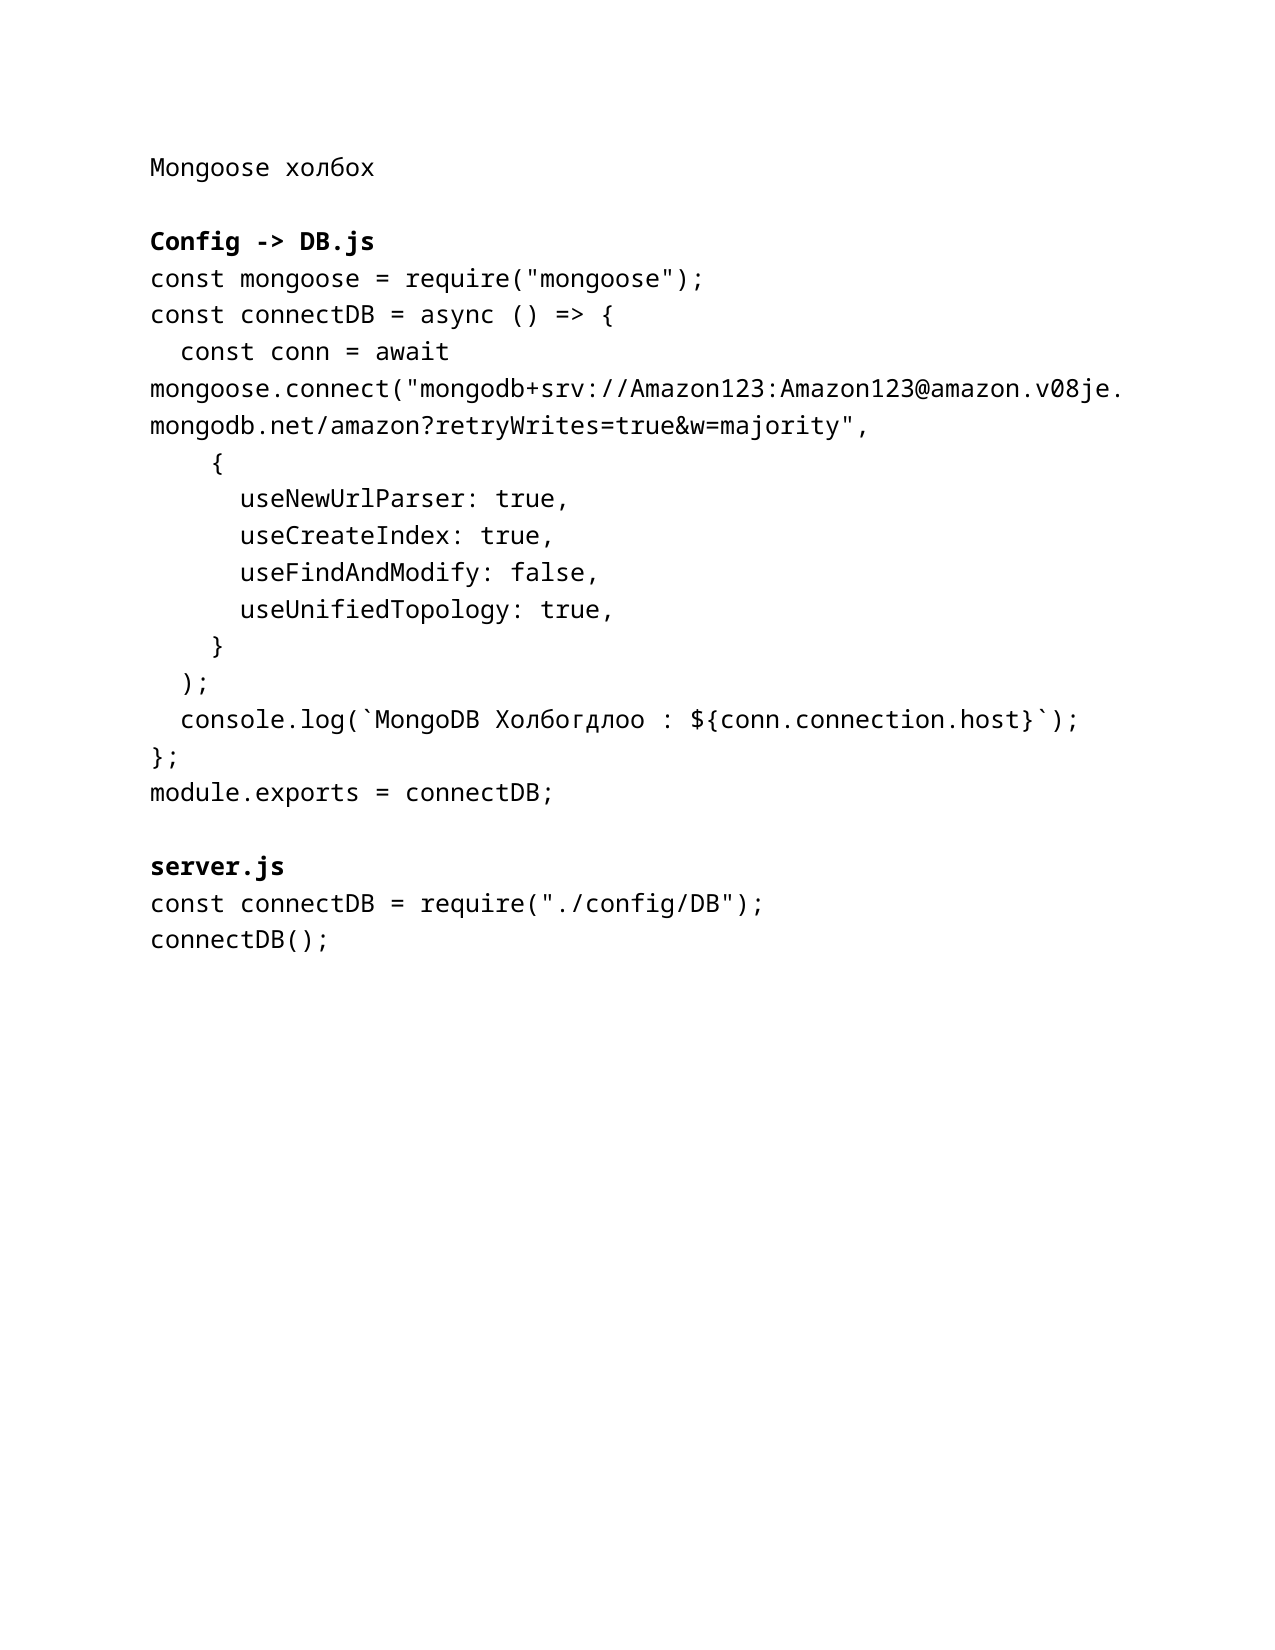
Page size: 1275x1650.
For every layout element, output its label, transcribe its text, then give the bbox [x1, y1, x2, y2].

text Config -> DB.js [150, 223, 1125, 258]
text }; [150, 738, 1125, 772]
text const mongoose = require("mongoose"); [150, 260, 1125, 294]
text const connectDB = require("./config/DB"); [150, 885, 1125, 919]
text useFindAndModify: false, [150, 554, 1125, 588]
text const connectDB = async () => { [150, 297, 1125, 331]
text { [150, 444, 1125, 478]
text useCreateIndex: true, [150, 518, 1125, 552]
text Mongoose холбох [150, 150, 1125, 184]
text console.log(`MongoDB Холбогдлоо : ${conn.connection.host}`); [150, 702, 1125, 736]
text connectDB(); [150, 922, 1125, 956]
text const conn = await mongoose.connect("mongodb+srv://Amazon123:Amazon123@amazon.v08je.mongodb.net/amazon?retryWrites=true&w=majority", [150, 334, 1125, 441]
text useUnifiedTopology: true, [150, 591, 1125, 625]
text } [150, 628, 1125, 662]
text server.js [150, 849, 1125, 883]
text module.exports = connectDB; [150, 775, 1125, 809]
text ); [150, 665, 1125, 699]
text useNewUrlParser: true, [150, 481, 1125, 515]
